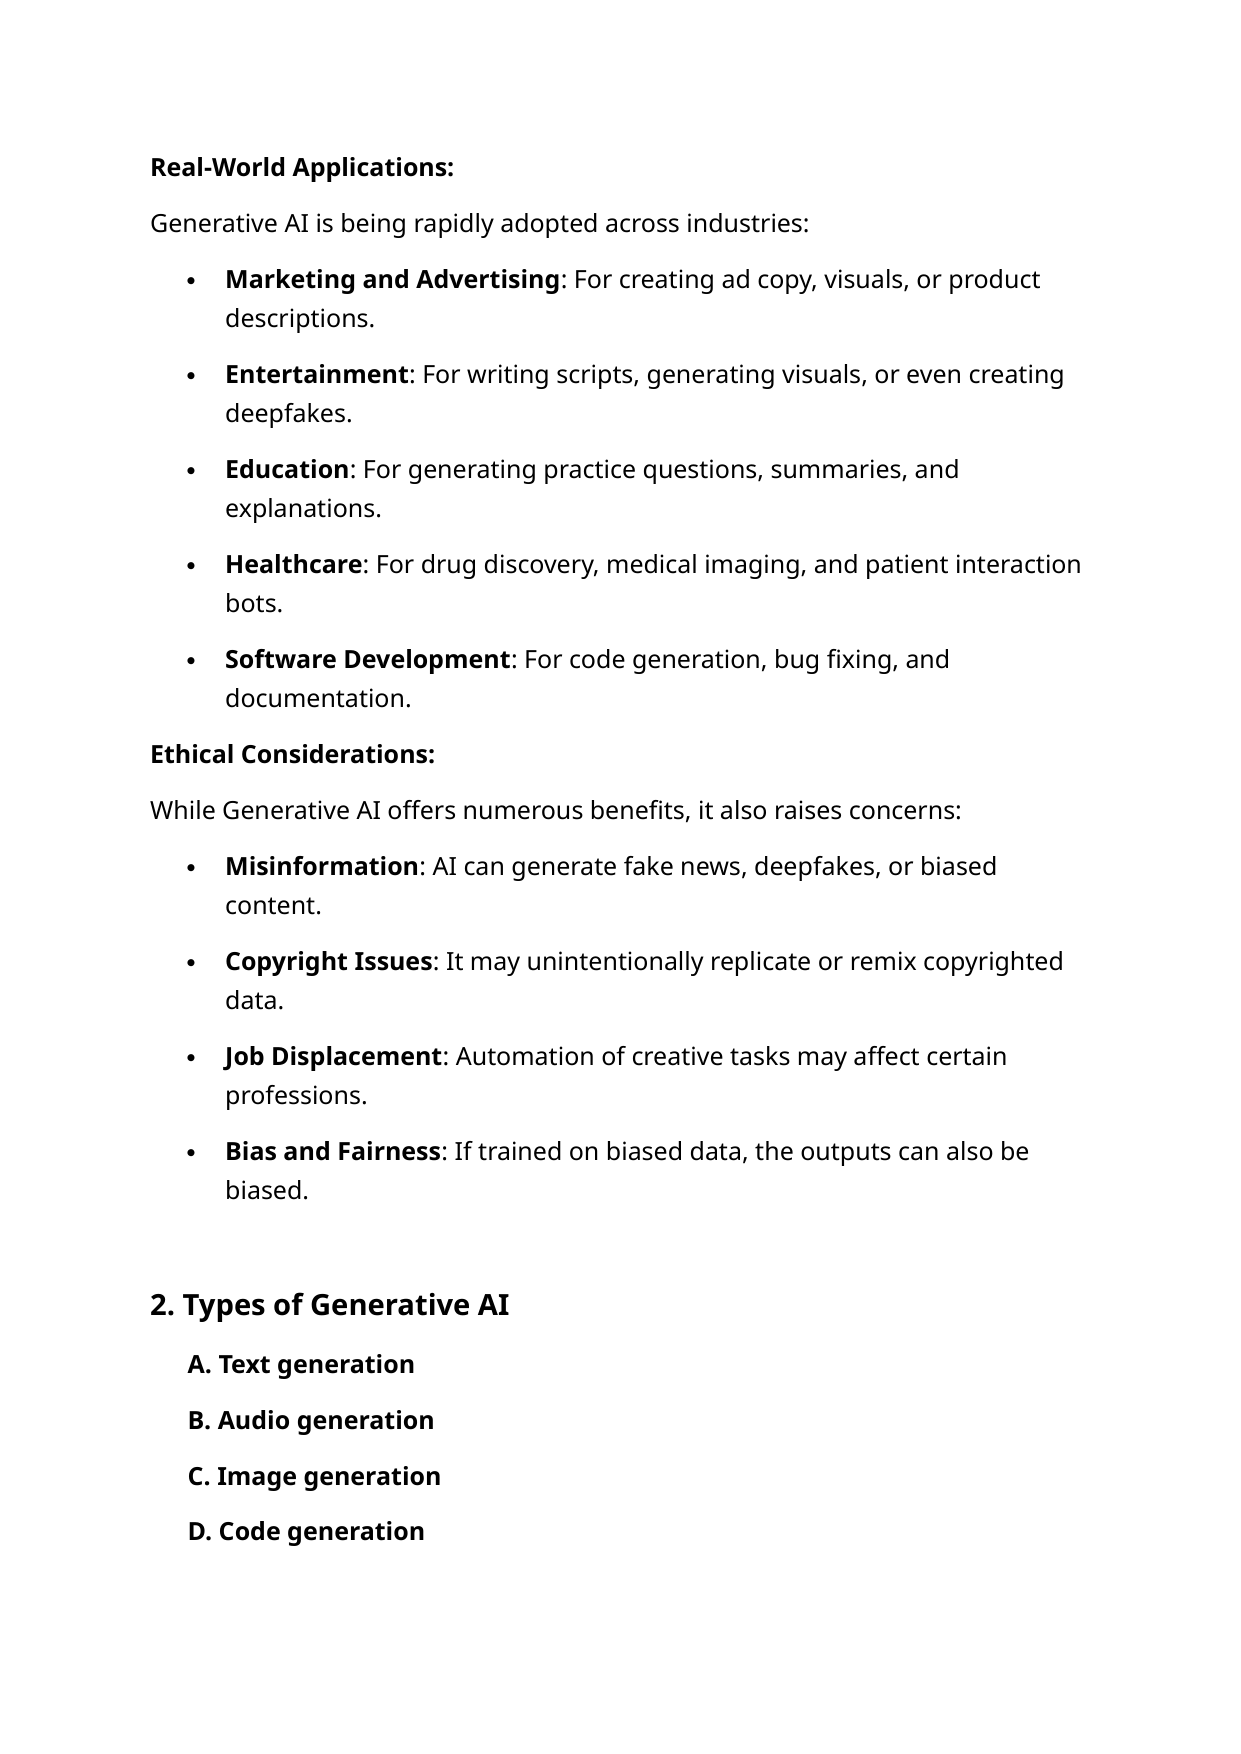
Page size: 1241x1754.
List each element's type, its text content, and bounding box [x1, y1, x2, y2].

list Software Development: For code generation, bug fixing, and documentation. [187, 642, 1090, 715]
text B. Audio generation [187, 1402, 1090, 1436]
list Job Displacement: Automation of creative tasks may affect certain professions. [187, 1038, 1090, 1112]
list Education: For generating practice questions, summaries, and explanations. [187, 452, 1090, 525]
text Real-World Applications: [150, 150, 1090, 184]
text A. Text generation [187, 1346, 1090, 1381]
list Marketing and Advertising: For creating ad copy, visuals, or product descriptions. [187, 262, 1090, 335]
text D. Code generation [187, 1514, 1090, 1548]
list Bias and Fairness: If trained on biased data, the outputs can also be biased. [187, 1133, 1090, 1207]
text Generative AI is being rapidly adopted across industries: [150, 206, 1090, 240]
text Ethical Considerations: [150, 737, 1090, 771]
list Entertainment: For writing scripts, generating visuals, or even creating deepfakes. [187, 357, 1090, 430]
list Healthcare: For drug discovery, medical imaging, and patient interaction bots. [187, 547, 1090, 620]
list Copyright Issues: It may unintentionally replicate or remix copyrighted data. [187, 943, 1090, 1017]
list Misinformation: AI can generate fake news, deepfakes, or biased content. [187, 848, 1090, 922]
text 2. Types of Generative AI [150, 1284, 1090, 1324]
text C. Image generation [187, 1458, 1090, 1492]
text While Generative AI offers numerous benefits, it also raises concerns: [150, 792, 1090, 827]
